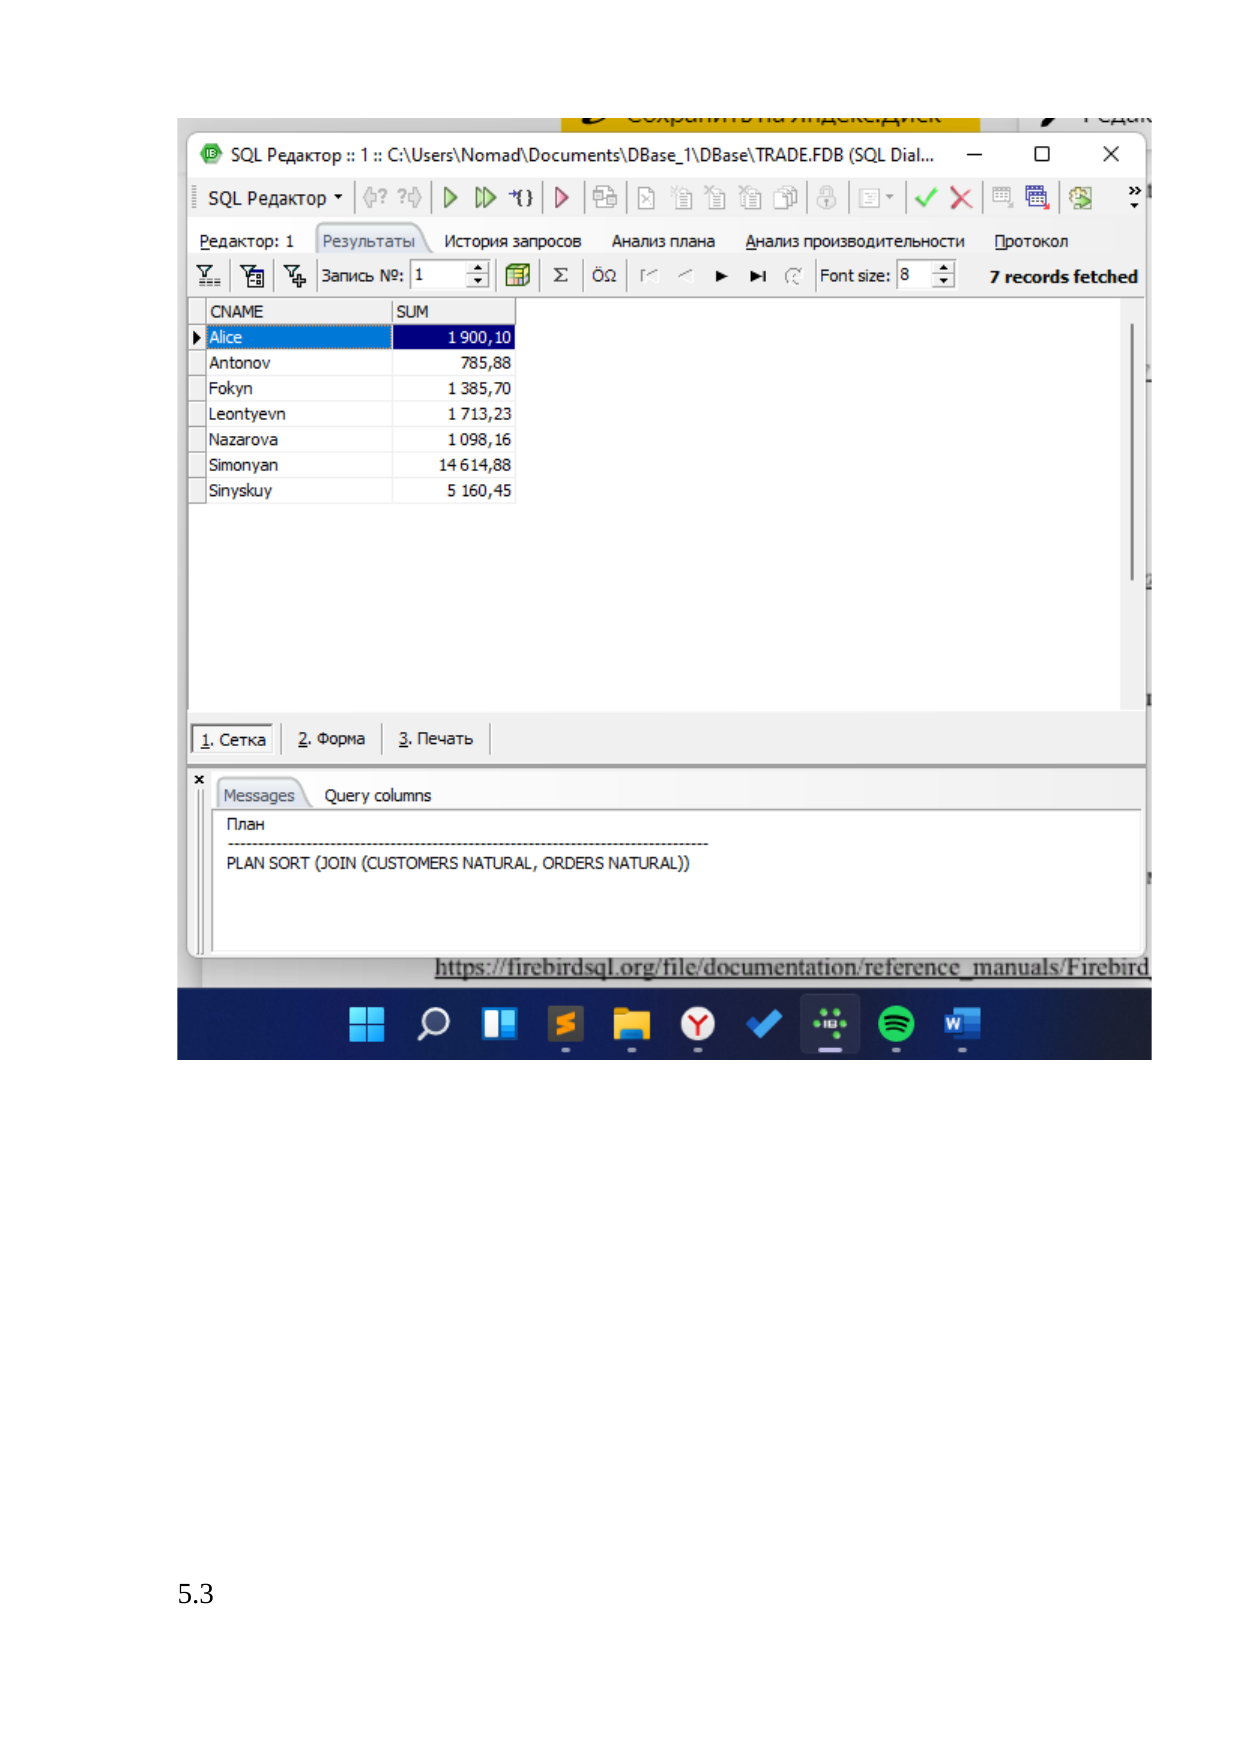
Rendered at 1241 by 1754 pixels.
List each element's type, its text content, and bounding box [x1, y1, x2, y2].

picture [177, 118, 1152, 1060]
text 5.3 [177, 1577, 1152, 1610]
